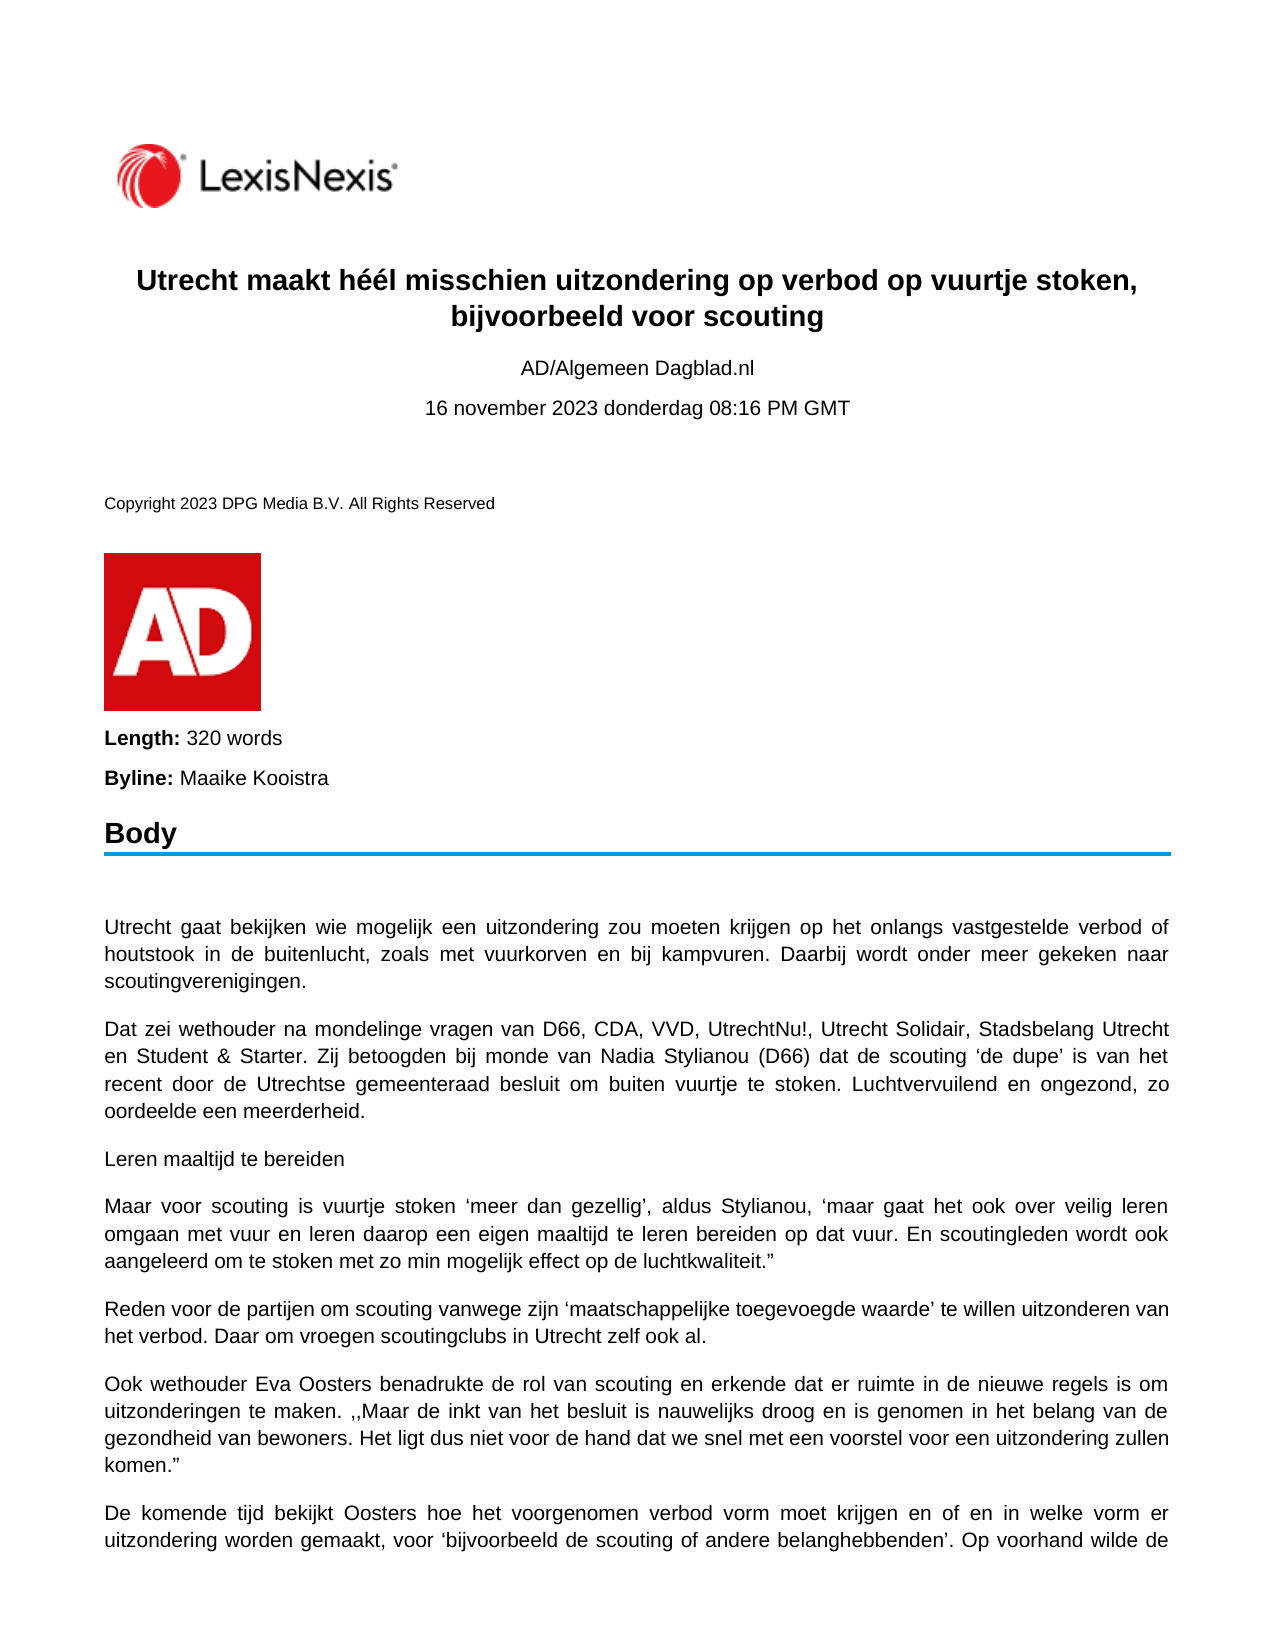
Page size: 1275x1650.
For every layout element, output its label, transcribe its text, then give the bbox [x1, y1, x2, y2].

text Dat zei wethouder na mondelinge vragen van D66, CDA, VVD, UtrechtNu!, Utrecht Solidair, Stadsbelang Utrecht en Student & Starter. Zij betoogden bij monde van Nadia Stylianou (D66) dat de scouting ‘de dupe’ is van het recent door de Utrechtse gemeenteraad besluit om buiten vuurtje te stoken. Luchtvervuilend en ongezond, zo oordeelde een meerderheid. [104, 1014, 1171, 1122]
text 16 november 2023 donderdag 08:16 PM GMT [104, 393, 1171, 420]
text AD/Algemeen Dagblad.nl [104, 353, 1171, 380]
text Byline: Maaike Kooistra [104, 762, 1171, 789]
text Copyright 2023 DPG Media B.V. All Rights Reserved [104, 461, 1171, 513]
text Length: 320 words [104, 723, 1171, 750]
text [104, 1497, 1171, 1552]
text Reden voor de partijen om scouting vanwege zijn ‘maatschappelijke toegevoegde waarde’ te willen uitzonderen van het verbod. Daar om vroegen scoutingclubs in Utrecht zelf ook al. [104, 1293, 1171, 1347]
text Maar voor scouting is vuurtje stoken ‘meer dan gezellig’, aldus Stylianou, ‘maar gaat het ook over veilig leren omgaan met vuur en leren daarop een eigen maaltijd te leren bereiden op dat vuur. En scoutingleden wordt ook aangeleerd om te stoken met zo min mogelijk effect op de luchtkwaliteit.” [104, 1191, 1171, 1272]
text Ook wethouder Eva Oosters benadrukte de rol van scouting en erkende dat er ruimte in de nieuwe regels is om uitzonderingen te maken. ,,Maar de inkt van het besluit is nauwelijks droog en is genomen in het belang van de gezondheid van bewoners. Het ligt dus niet voor de hand dat we snel met een voorstel voor een uitzondering zullen komen.” [104, 1368, 1171, 1477]
text Body [104, 814, 1171, 850]
text Utrecht gaat bekijken wie mogelijk een uitzondering zou moeten krijgen op het onlangs vastgestelde verbod of houtstook in de buitenlucht, zoals met vuurkorven en bij kampvuren. Daarbij wordt onder meer gekeken naar scoutingverenigingen. [104, 912, 1171, 993]
subtitle Utrecht maakt héél misschien uitzondering op verbod op vuurtje stoken, bijvoorbeeld voor scouting [104, 261, 1171, 332]
picture [104, 553, 261, 711]
text Leren maaltijd te bereiden [104, 1143, 1171, 1170]
picture [104, 144, 412, 208]
